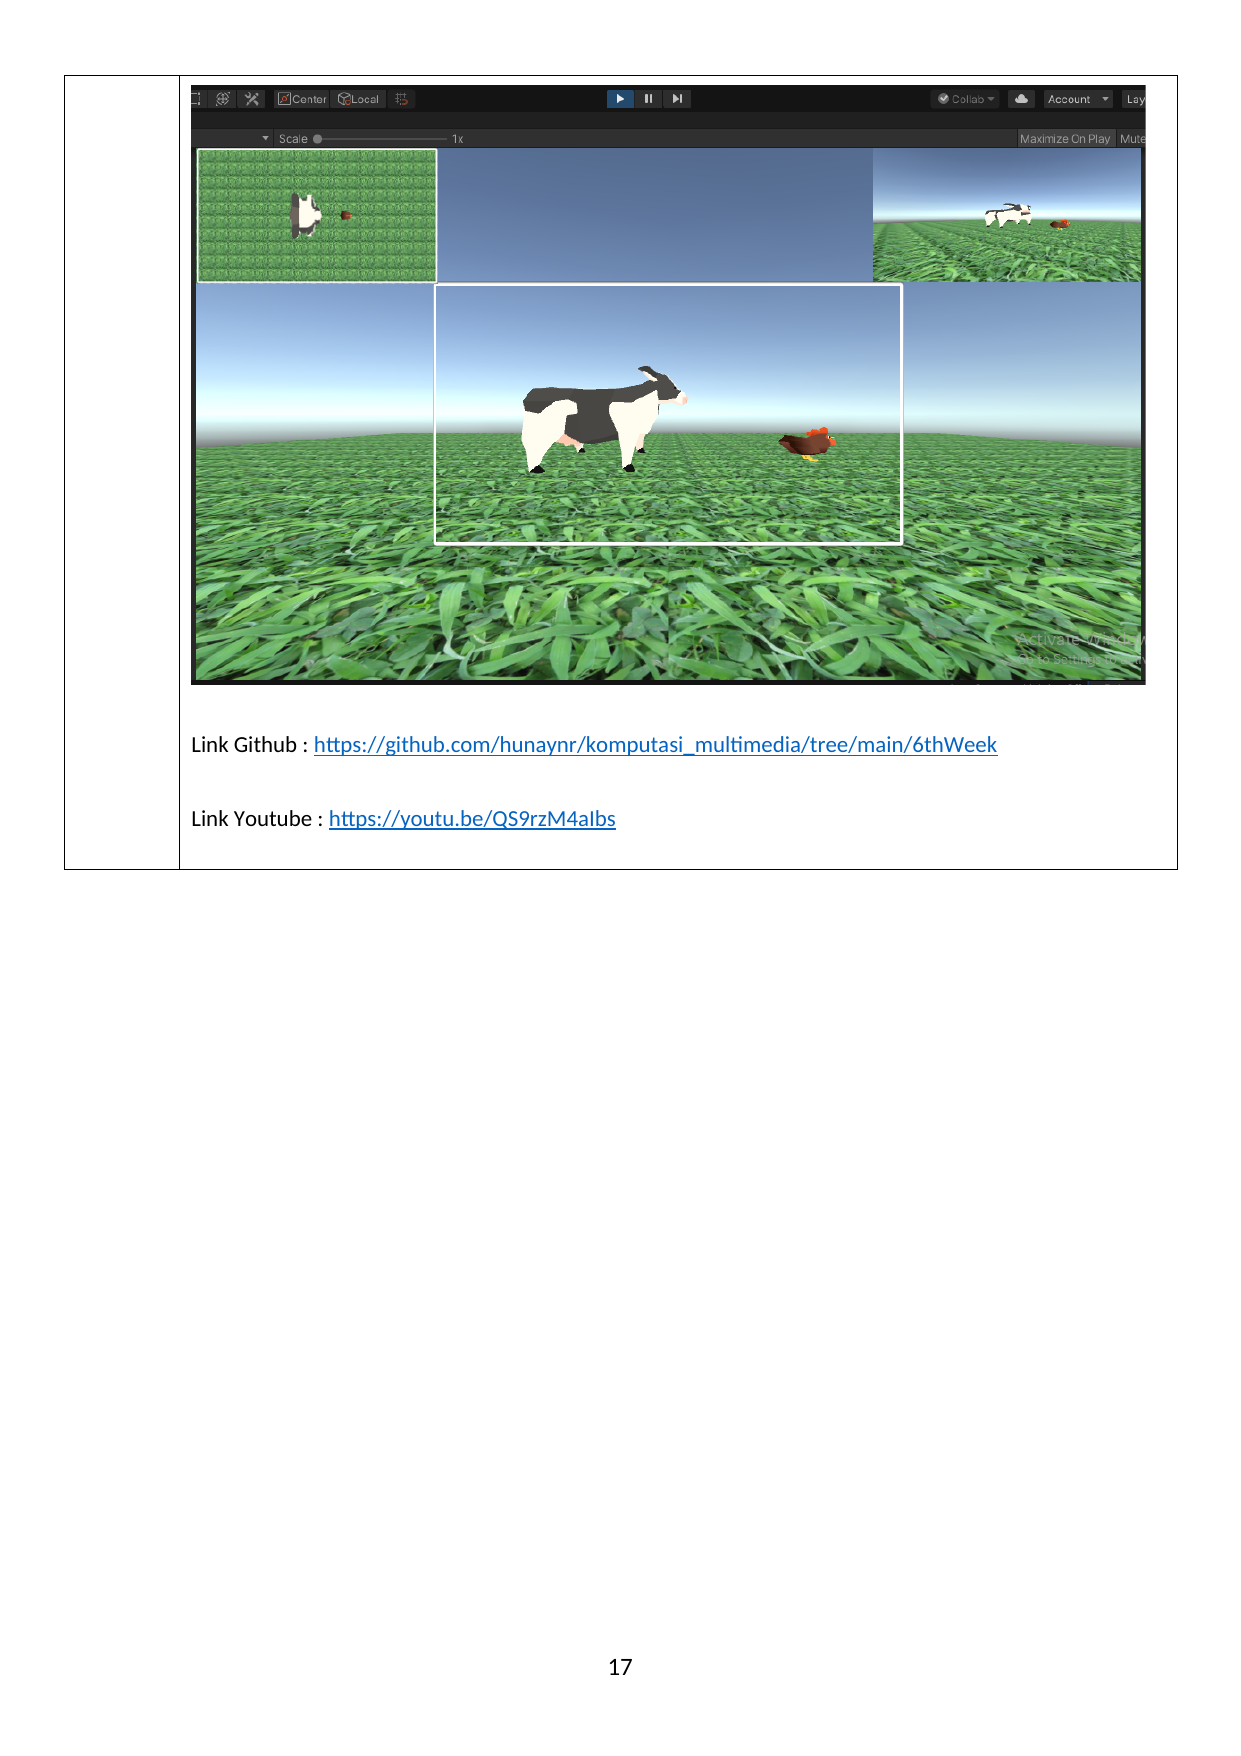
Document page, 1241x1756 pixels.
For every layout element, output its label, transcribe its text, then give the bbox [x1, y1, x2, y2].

table_cell 1 [65, 76, 179, 869]
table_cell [180, 76, 1177, 869]
picture [191, 85, 1146, 685]
